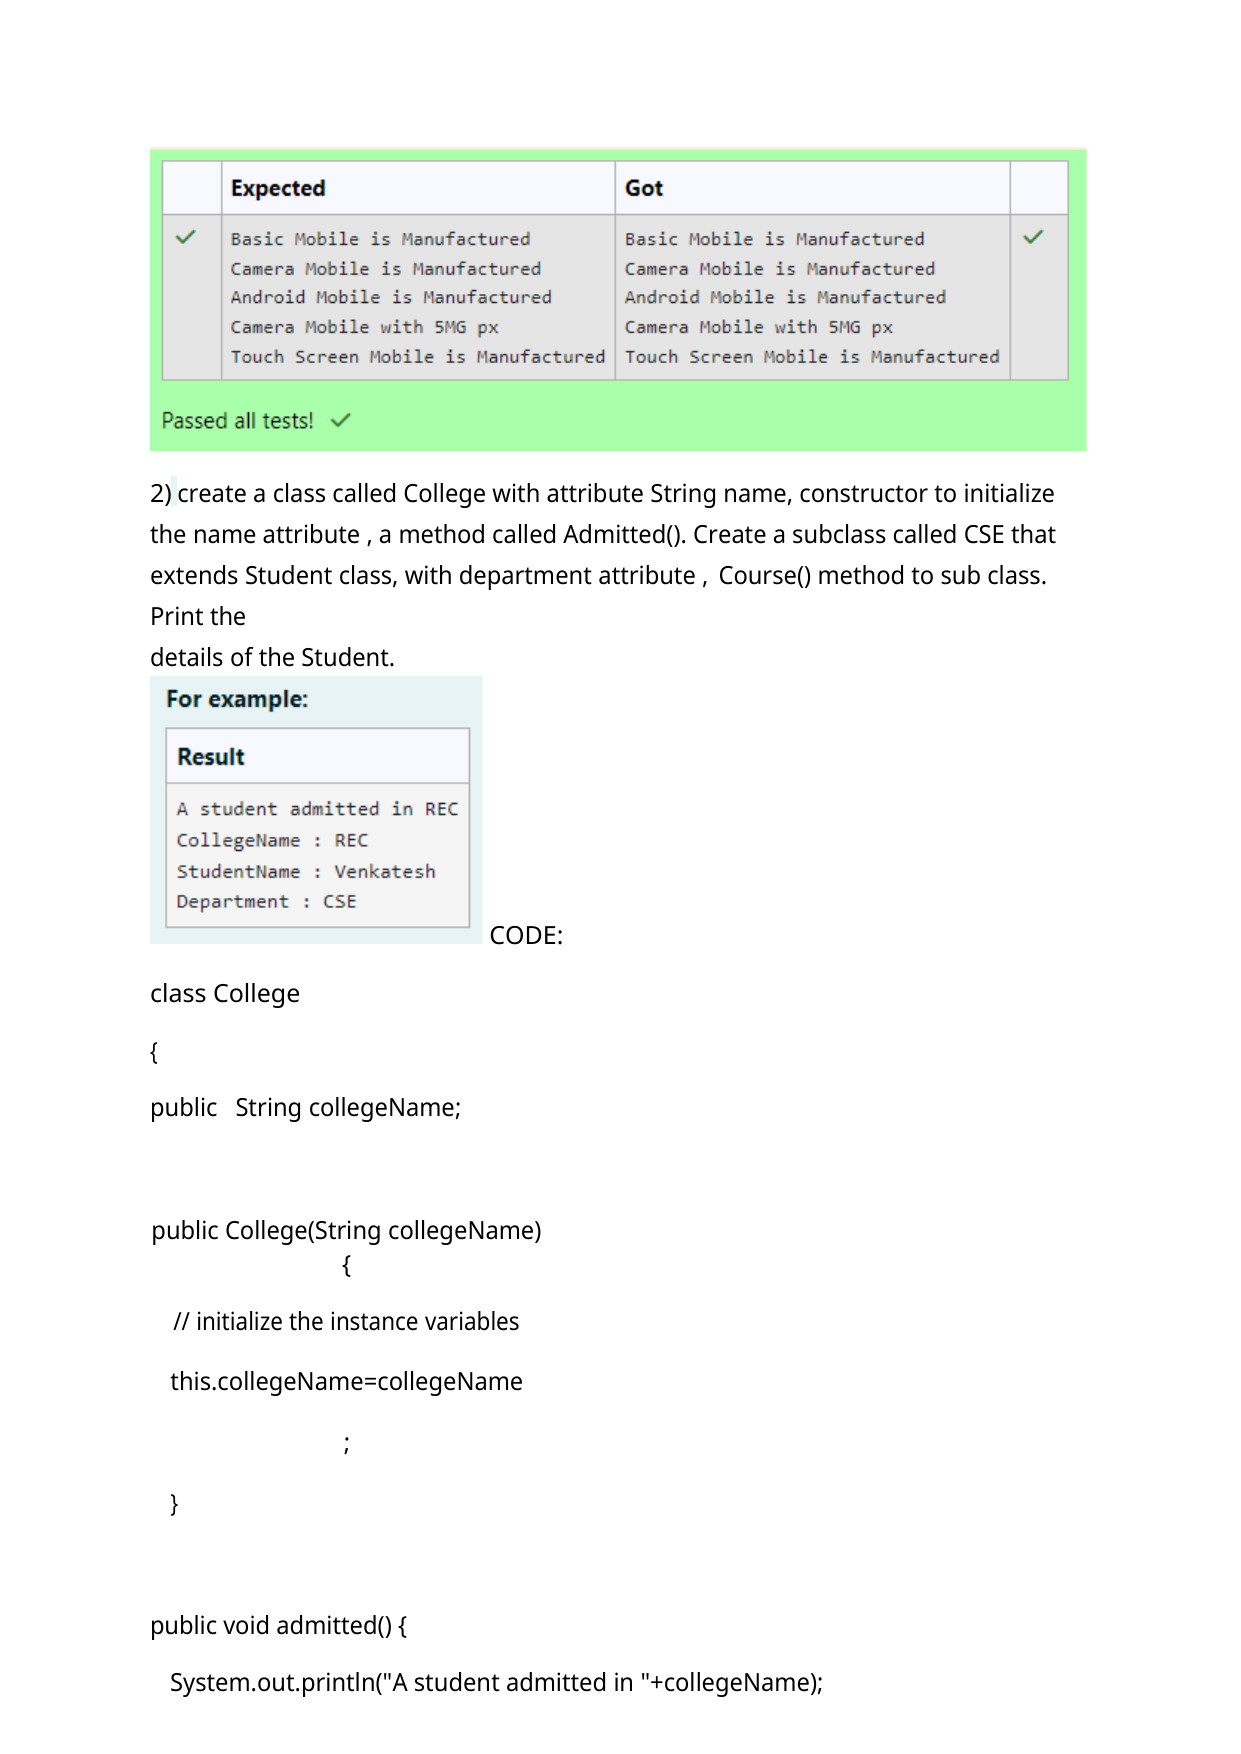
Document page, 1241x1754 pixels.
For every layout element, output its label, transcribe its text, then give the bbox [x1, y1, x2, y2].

list create a class called College with attribute String name, constructor to initialize the name attribute , a method called Admitted(). Create a subclass called CSE that extends Student class, with department attribute , Course() method to sub class. Print the [150, 476, 1089, 633]
text System.out.println("A student admitted in "+collegeName); [170, 1664, 1101, 1698]
picture [150, 676, 483, 944]
picture [150, 147, 1087, 451]
text class College [150, 976, 1101, 1010]
text // initialize the instance variables this.collegeName=collegeName; [169, 1303, 524, 1459]
text } [139, 1485, 209, 1519]
text public void admitted() { [150, 1607, 1101, 1641]
text public String collegeName; [150, 1090, 1101, 1124]
text { [150, 1033, 1101, 1067]
text public College(String collegeName) { [150, 1212, 542, 1280]
